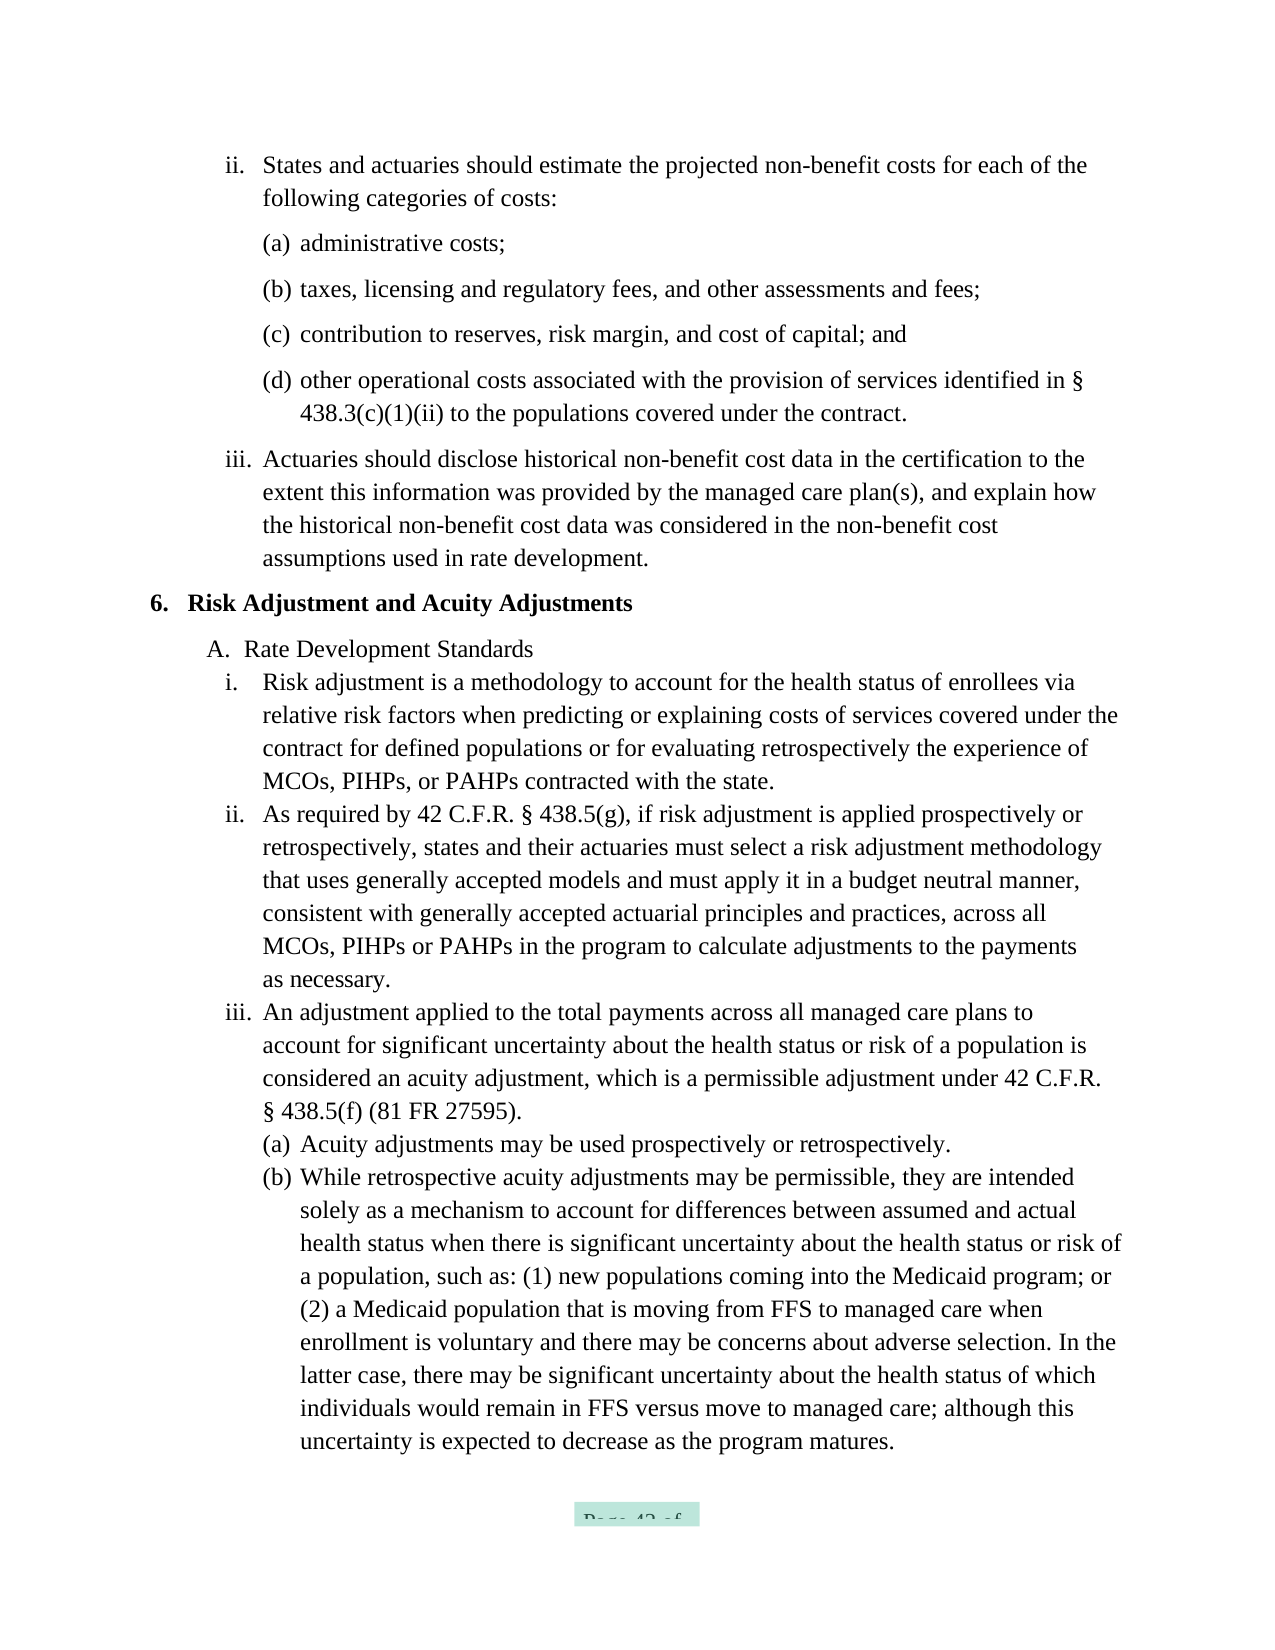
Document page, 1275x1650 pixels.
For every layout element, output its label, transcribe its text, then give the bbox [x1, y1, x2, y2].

list Actuaries should disclose historical non-benefit cost data in the certification to the extent this information was provided by the managed care plan(s), and explain how the historical non-benefit cost data was considered in the non-benefit cost assumptions used in rate development. [225, 444, 1097, 572]
list Risk adjustment is a methodology to account for the health status of enrollees via relative risk factors when predicting or explaining costs of services covered under the contract for defined populations or for evaluating retrospectively the experience of MCOs, PIHPs, or PAHPs contracted with the state. [225, 667, 1118, 795]
list As required by 42 C.F.R. § 438.5(g), if risk adjustment is applied prospectively or retrospectively, states and their actuaries must select a risk adjustment methodology that uses generally accepted models and must apply it in a budget neutral manner, consistent with generally accepted actuarial principles and practices, across all MCOs, PIHPs or PAHPs in the program to calculate adjustments to the payments as necessary. [225, 799, 1104, 993]
list other operational costs associated with the provision of services identified in § 438.3(c)(1)(ii) to the populations covered under the contract. [262, 365, 1084, 427]
list States and actuaries should estimate the projected non-benefit costs for each of the following categories of costs: [225, 150, 1088, 212]
list taxes, licensing and regulatory fees, and other assessments and fees; [262, 274, 1229, 303]
list Acuity adjustments may be used prospectively or retrospectively. [262, 1129, 1229, 1158]
list administrative costs; [262, 228, 1229, 257]
list Rate Development Standards [206, 634, 1229, 663]
list An adjustment applied to the total payments across all managed care plans to account for significant uncertainty about the health status or risk of a population is considered an acuity adjustment, which is a permissible adjustment under 42 C.F.R. § 438.5(f) (81 FR 27595). [225, 997, 1117, 1125]
list While retrospective acuity adjustments may be permissible, they are intended solely as a mechanism to account for differences between assumed and actual health status when there is significant uncertainty about the health status or risk of a population, such as: (1) new populations coming into the Medicaid program; or [262, 1162, 1122, 1290]
subtitle Risk Adjustment and Acuity Adjustments [150, 588, 1229, 617]
text (2) a Medicaid population that is moving from FFS to managed care when enrollment is voluntary and there may be concerns about adverse selection. In the latter case, there may be significant uncertainty about the health status of which individuals would remain in FFS versus move to managed care; although this uncertainty is expected to decrease as the program matures. [300, 1294, 1121, 1455]
list contribution to reserves, risk margin, and cost of capital; and [262, 319, 1229, 348]
